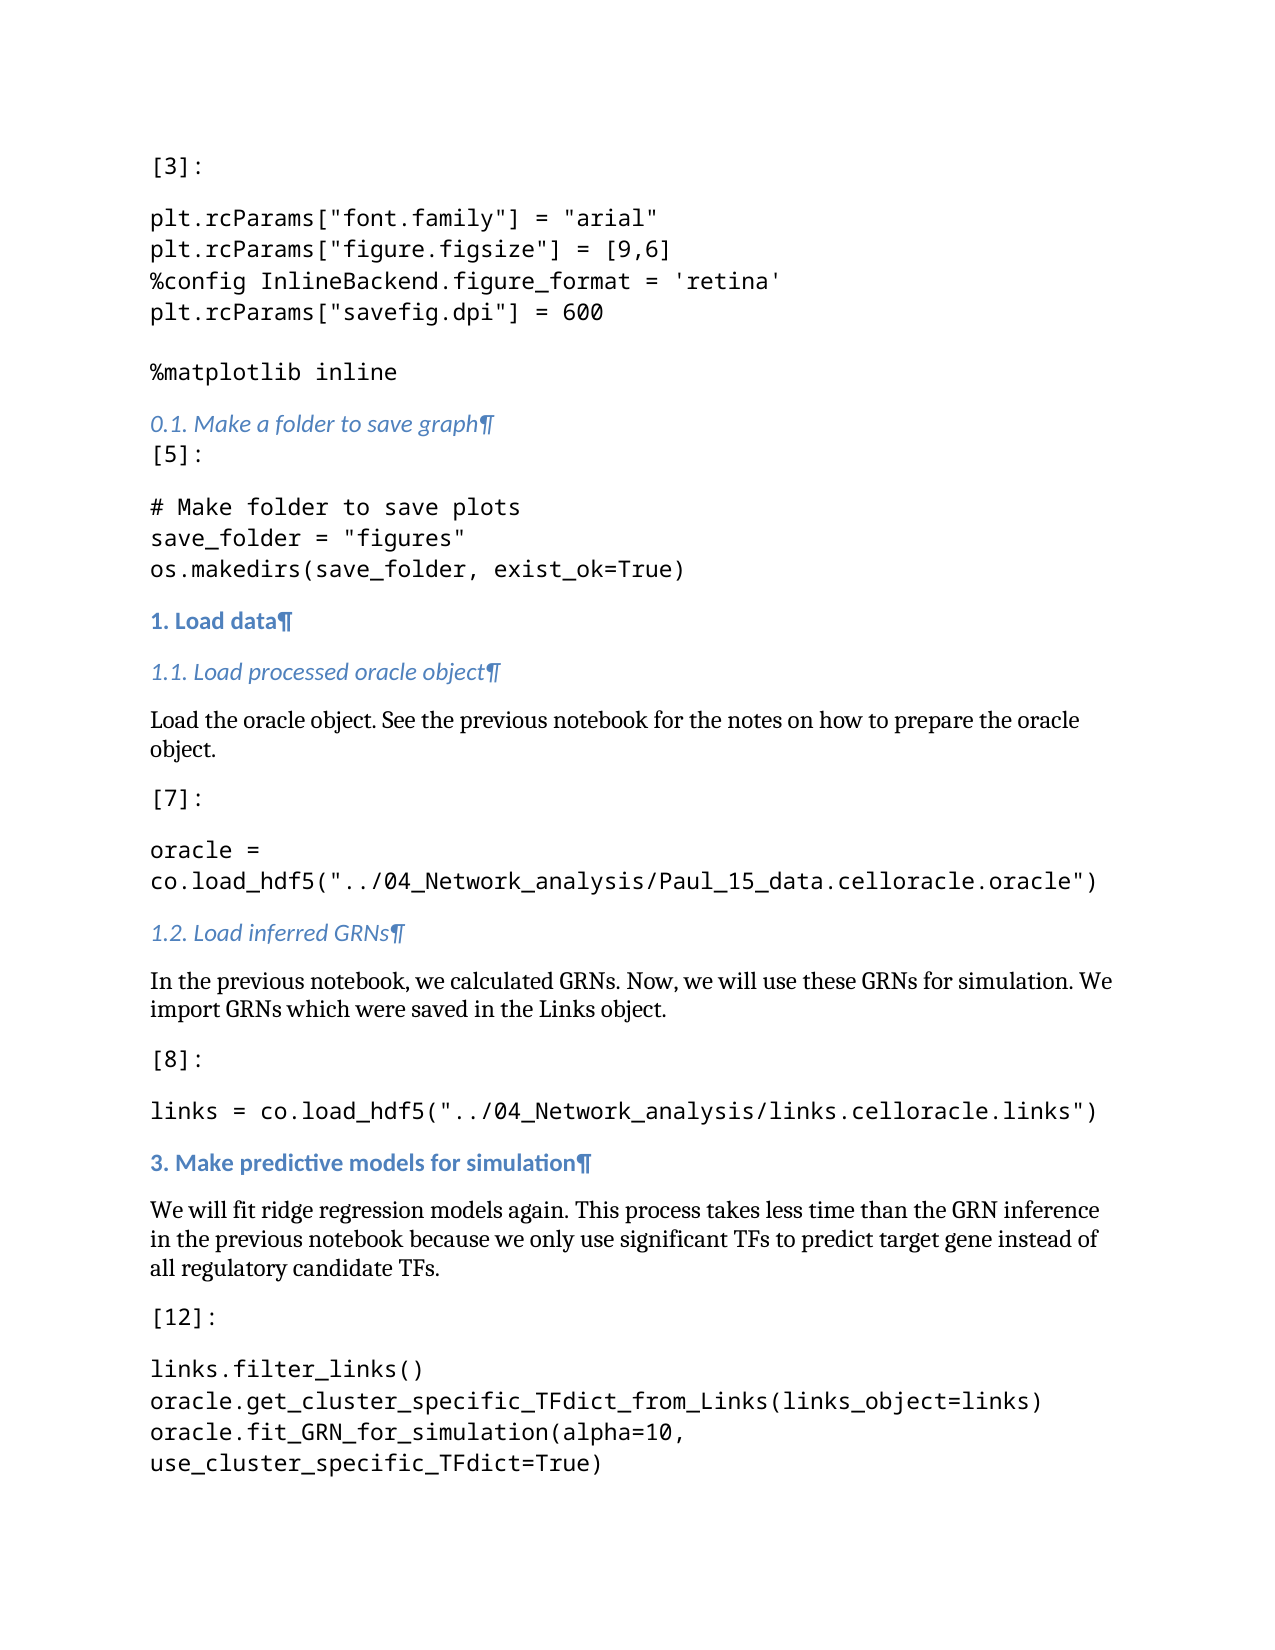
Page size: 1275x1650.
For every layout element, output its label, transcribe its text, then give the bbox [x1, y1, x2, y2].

text [3]: [150, 150, 1125, 181]
subtitle 1.2. Load inferred GRNs¶ [150, 917, 1125, 948]
text [7]: [150, 782, 1125, 813]
text # Make folder to save plots save_folder = "figures" os.makedirs(save_folder, exist_ok=True) [150, 491, 1125, 584]
text oracle = co.load_hdf5("../04_Network_analysis/Paul_15_data.celloracle.oracle") [150, 834, 1125, 897]
text In the previous notebook, we calculated GRNs. Now, we will use these GRNs for simulation. We import GRNs which were saved in the Links object. [150, 967, 1125, 1024]
text [8]: [150, 1043, 1125, 1074]
subtitle 0.1. Make a folder to save graph¶ [150, 408, 1125, 438]
text [5]: [150, 438, 1125, 470]
subtitle 1. Load data¶ [150, 605, 1125, 636]
text We will fit ridge regression models again. This process takes less time than the GRN inference in the previous notebook because we only use significant TFs to predict target gene instead of all regulatory candidate TFs. [150, 1196, 1125, 1283]
text links.filter_links() oracle.get_cluster_specific_TFdict_from_Links(links_object=links) oracle.fit_GRN_for_simulation(alpha=10, use_cluster_specific_TFdict=True) [150, 1353, 1125, 1478]
text links = co.load_hdf5("../04_Network_analysis/links.celloracle.links") [150, 1095, 1125, 1126]
subtitle 3. Make predictive models for simulation¶ [150, 1147, 1125, 1178]
text plt.rcParams["font.family"] = "arial" plt.rcParams["figure.figsize"] = [9,6] %config InlineBackend.figure_format = 'retina' plt.rcParams["savefig.dpi"] = 600 %matplotlib inline [150, 202, 1125, 387]
subtitle 1.1. Load processed oracle object¶ [150, 656, 1125, 687]
text Load the oracle object. See the previous notebook for the notes on how to prepare the oracle object. [150, 706, 1125, 763]
text [12]: [150, 1301, 1125, 1333]
